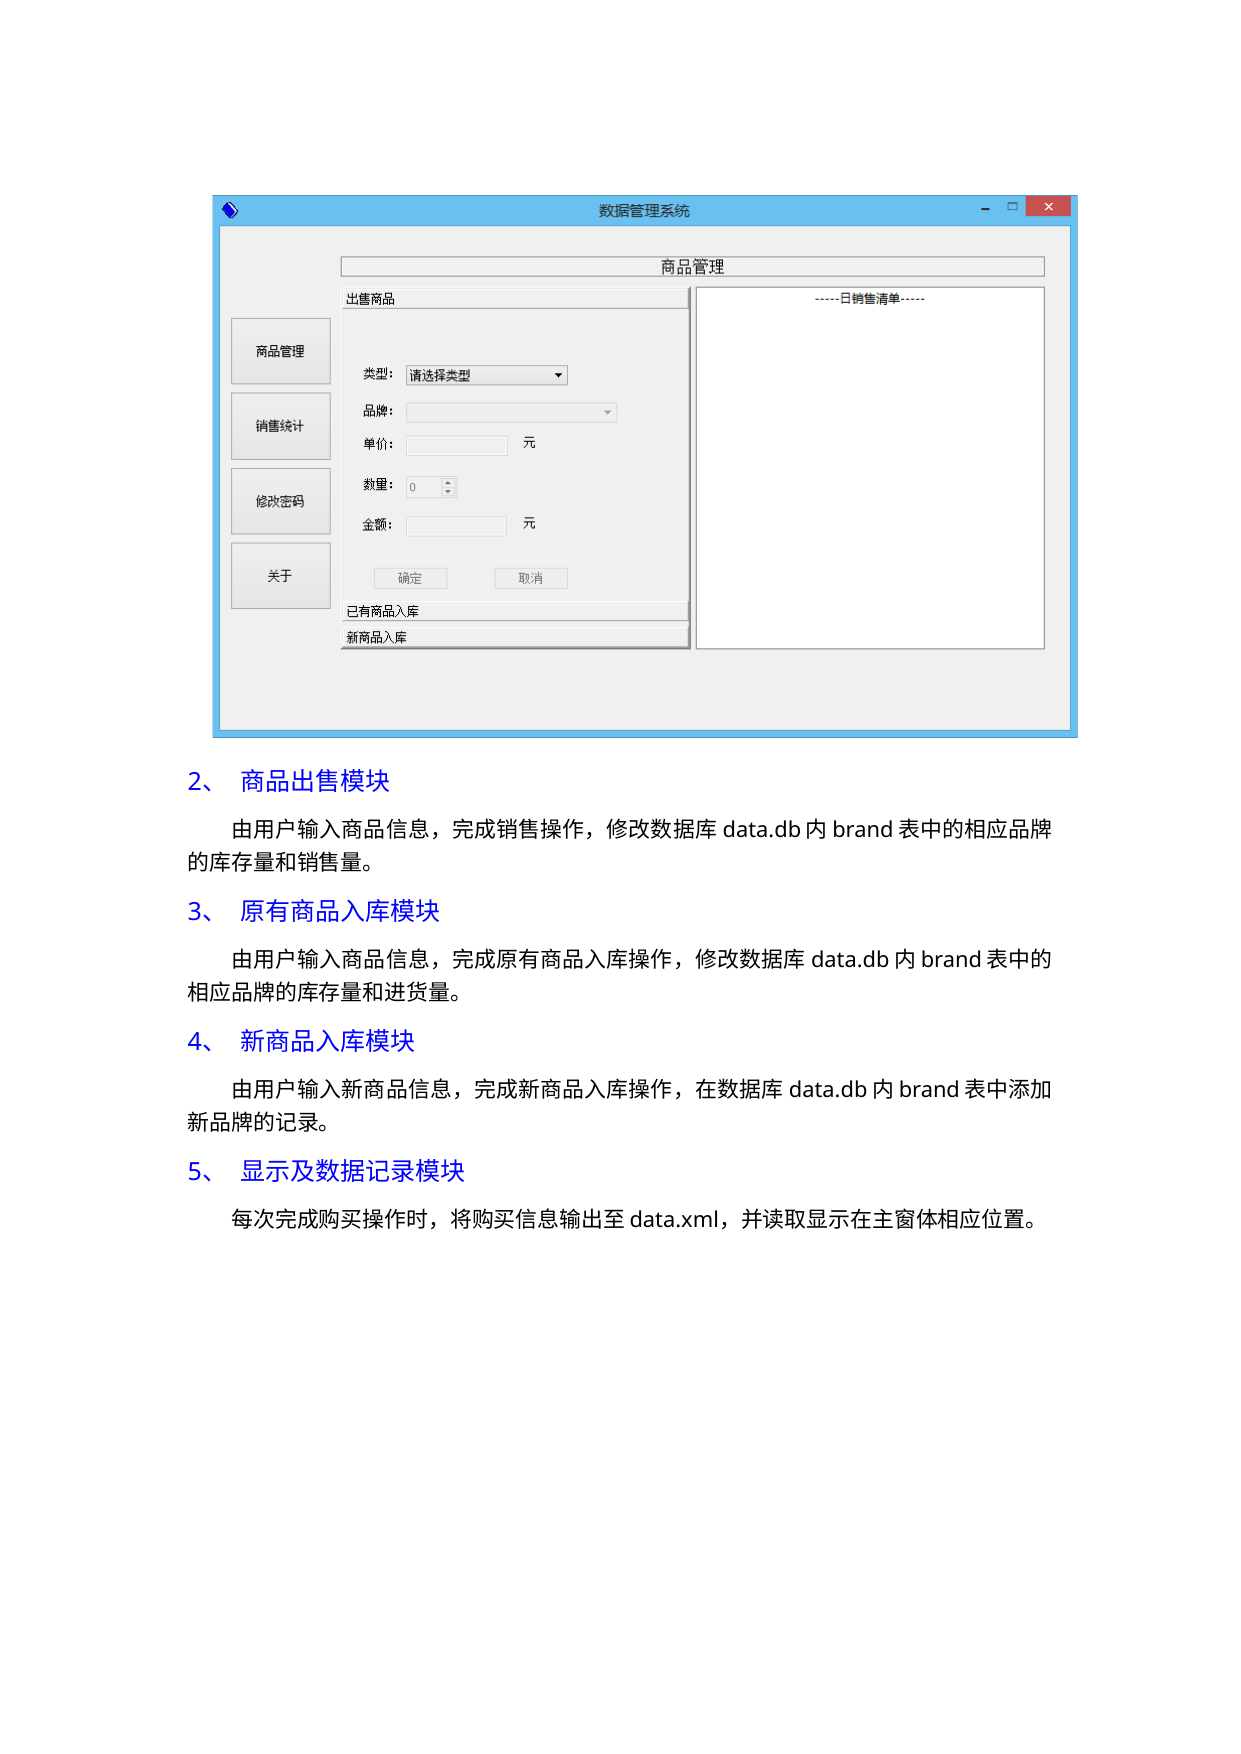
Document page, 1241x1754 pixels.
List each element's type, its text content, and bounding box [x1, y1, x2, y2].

text 由用户输入新商品信息，完成新商品入库操作，在数据库data.db内brand表中添加新品牌的记录。 [187, 1072, 1053, 1137]
list 原有商品入库模块 [187, 877, 1053, 942]
list 显示及数据记录模块 [187, 1137, 1053, 1202]
text 由用户输入商品信息，完成原有商品入库操作，修改数据库data.db内brand表中的相应品牌的库存量和进货量。 [187, 942, 1053, 1007]
list 每次完成购买操作时，将购买信息输出至data.xml，并读取显示在主窗体相应位置。 [187, 1202, 1053, 1234]
list 新商品入库模块 [187, 1007, 1053, 1072]
picture [212, 195, 1078, 738]
list 由用户输入商品信息，完成销售操作，修改数据库data.db内brand表中的相应品牌的库存量和销售量。 [187, 812, 1053, 877]
